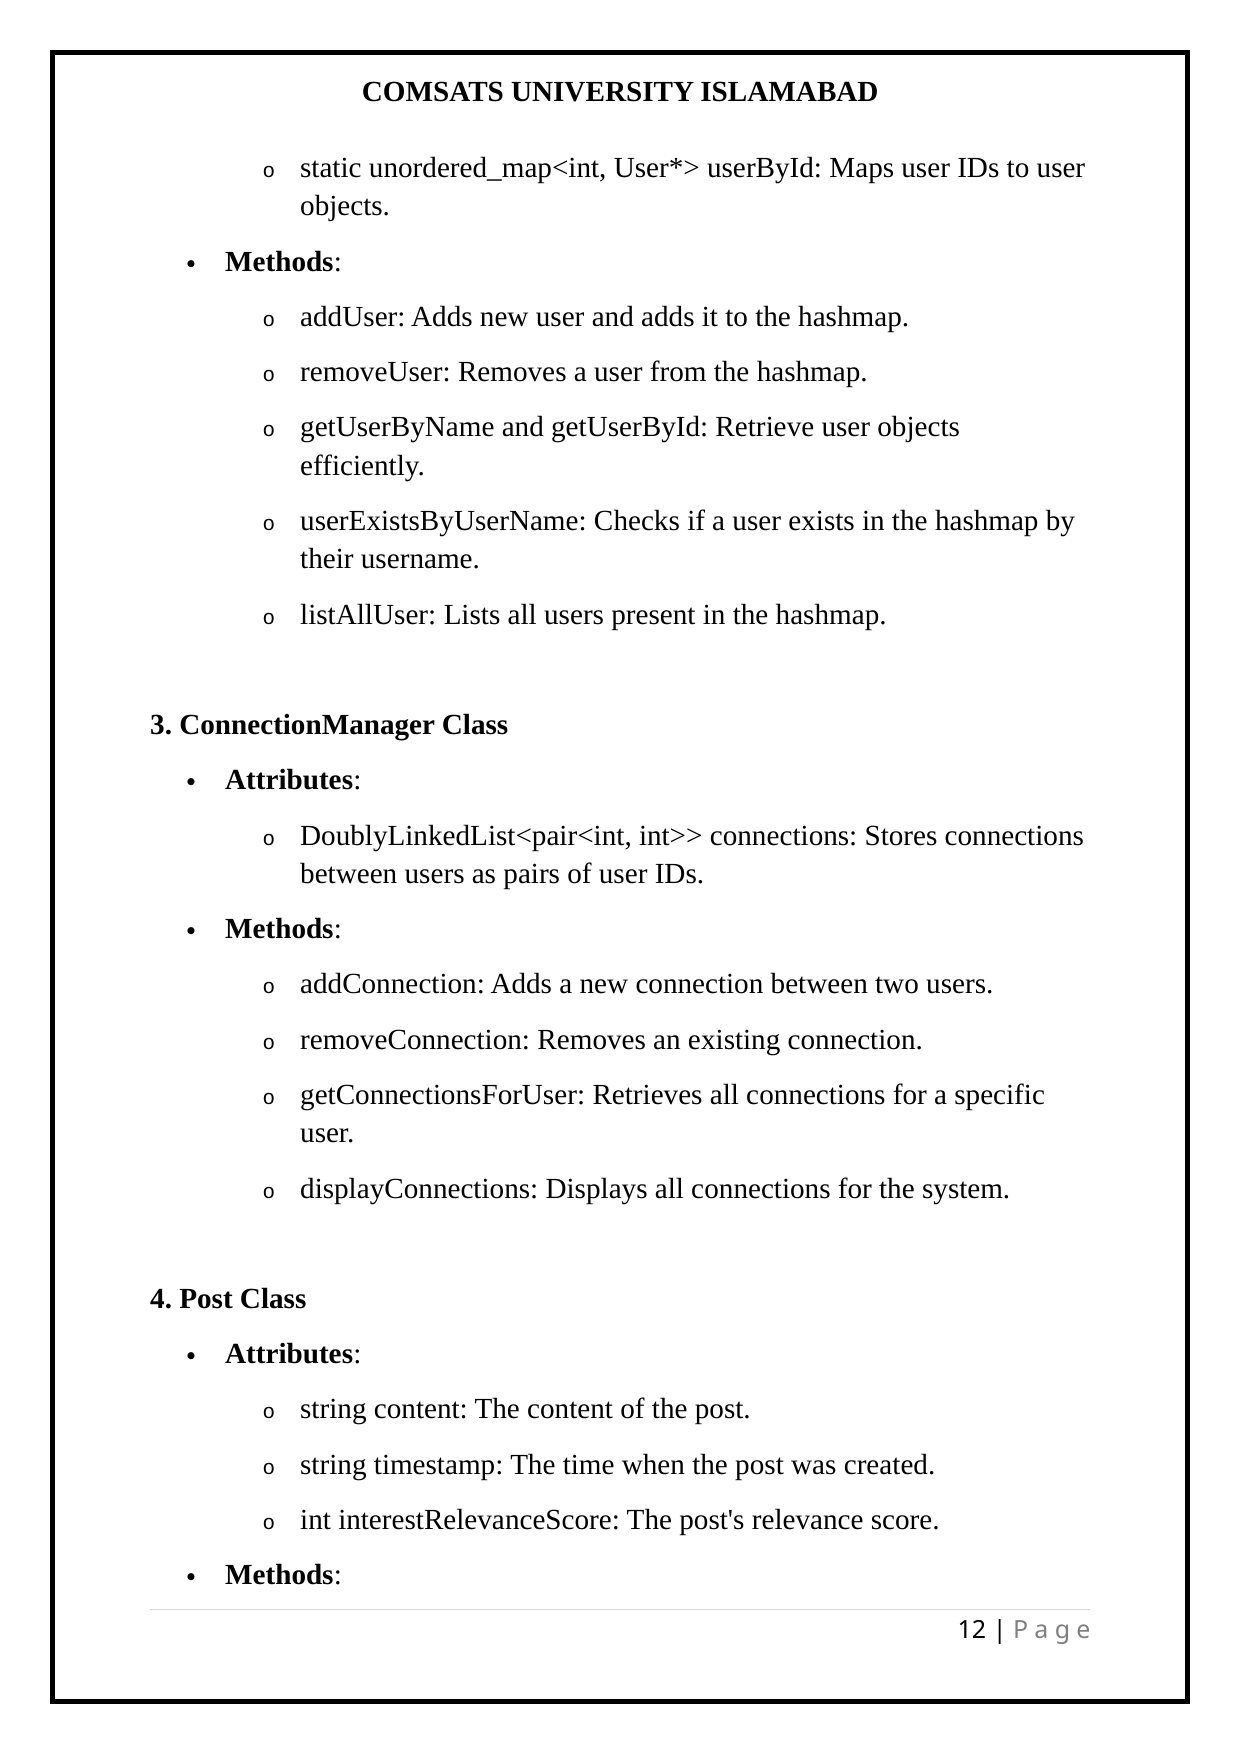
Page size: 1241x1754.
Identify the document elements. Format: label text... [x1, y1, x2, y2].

list int interestRelevanceScore: The post's relevance score. [262, 1502, 1090, 1536]
list removeConnection: Removes an existing connection. [262, 1022, 1090, 1055]
list Methods: [187, 1557, 1090, 1591]
list Methods: [187, 911, 1090, 945]
list static unordered_map<int, User*> userById: Maps user IDs to user objects. [262, 150, 1090, 222]
text 3. ConnectionManager Class [150, 707, 1090, 741]
list string content: The content of the post. [262, 1392, 1090, 1425]
list Methods: [187, 244, 1090, 277]
list Attributes: [187, 1336, 1090, 1370]
list removeUser: Removes a user from the hashmap. [262, 354, 1090, 388]
list addUser: Adds new user and adds it to the hashmap. [262, 299, 1090, 332]
list listAllUser: Lists all users present in the hashmap. [262, 597, 1090, 630]
list displayConnections: Displays all connections for the system. [262, 1171, 1090, 1204]
list string timestamp: The time when the post was created. [262, 1447, 1090, 1480]
list DoublyLinkedList<pair<int, int>> connections: Stores connections between users as pairs of user IDs. [262, 818, 1090, 890]
list getConnectionsForUser: Retrieves all connections for a specific user. [262, 1077, 1090, 1149]
text 4. Post Class [150, 1281, 1090, 1315]
list addConnection: Adds a new connection between two users. [262, 967, 1090, 1000]
list Attributes: [187, 762, 1090, 796]
list getUserByName and getUserById: Retrieve user objects efficiently. [262, 409, 1090, 481]
list userExistsByUserName: Checks if a user exists in the hashmap by their username. [262, 503, 1090, 575]
